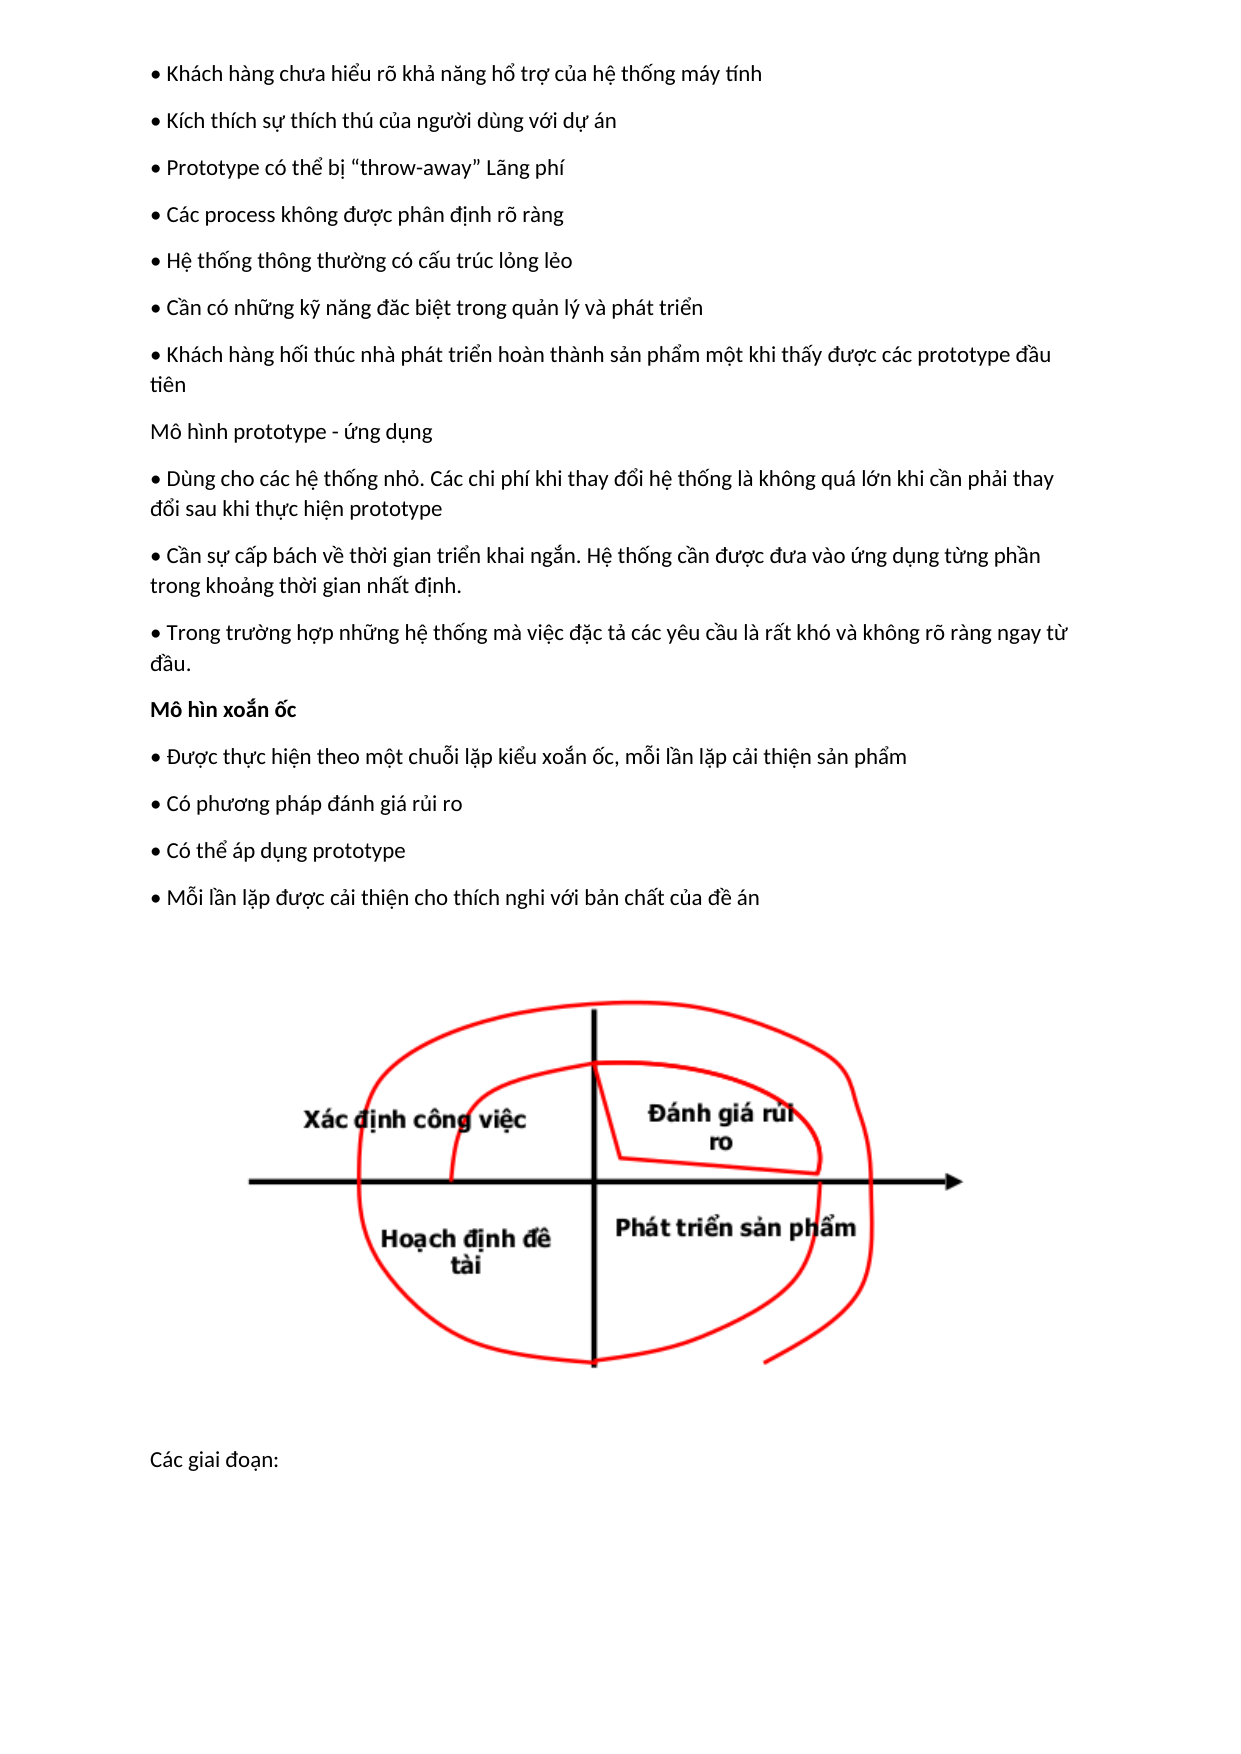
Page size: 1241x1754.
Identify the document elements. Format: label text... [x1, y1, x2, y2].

text • Trong trường hợp những hệ thống mà việc đặc tả các yêu cầu là rất khó và không rõ ràng ngay từ đầu. [150, 618, 1090, 677]
text Mô hìn xoắn ốc [150, 696, 1090, 724]
text Các giai đoạn: [150, 1446, 1090, 1474]
text • Cần có những kỹ năng đăc biệt trong quản lý và phát triển [150, 293, 1090, 322]
text • Có phương pháp đánh giá rủi ro [150, 789, 1090, 817]
text • Mỗi lần lặp được cải thiện cho thích nghi với bản chất của đề án [150, 883, 1090, 911]
text • Khách hàng hối thúc nhà phát triển hoàn thành sản phẩm một khi thấy được các prototype đầu tiên [150, 340, 1090, 399]
text • Được thực hiện theo một chuỗi lặp kiểu xoắn ốc, mỗi lần lặp cải thiện sản phẩm [150, 742, 1090, 771]
text • Cần sự cấp bách về thời gian triển khai ngắn. Hệ thống cần được đưa vào ứng dụng từng phần trong khoảng thời gian nhất định. [150, 541, 1090, 600]
picture [218, 977, 1022, 1398]
text • Các process không được phân định rõ ràng [150, 200, 1090, 228]
text • Dùng cho các hệ thống nhỏ. Các chi phí khi thay đổi hệ thống là không quá lớn khi cần phải thay đổi sau khi thực hiện prototype [150, 464, 1090, 523]
text Mô hình prototype - ứng dụng [150, 417, 1090, 446]
text • Khách hàng chưa hiểu rõ khả năng hổ trợ của hệ thống máy tính [150, 59, 1090, 87]
text • Kích thích sự thích thú của người dùng với dự án [150, 106, 1090, 134]
text • Có thể áp dụng prototype [150, 836, 1090, 864]
text • Prototype có thể bị “throw-away” Lãng phí [150, 153, 1090, 181]
text • Hệ thống thông thường có cấu trúc lỏng lẻo [150, 247, 1090, 275]
